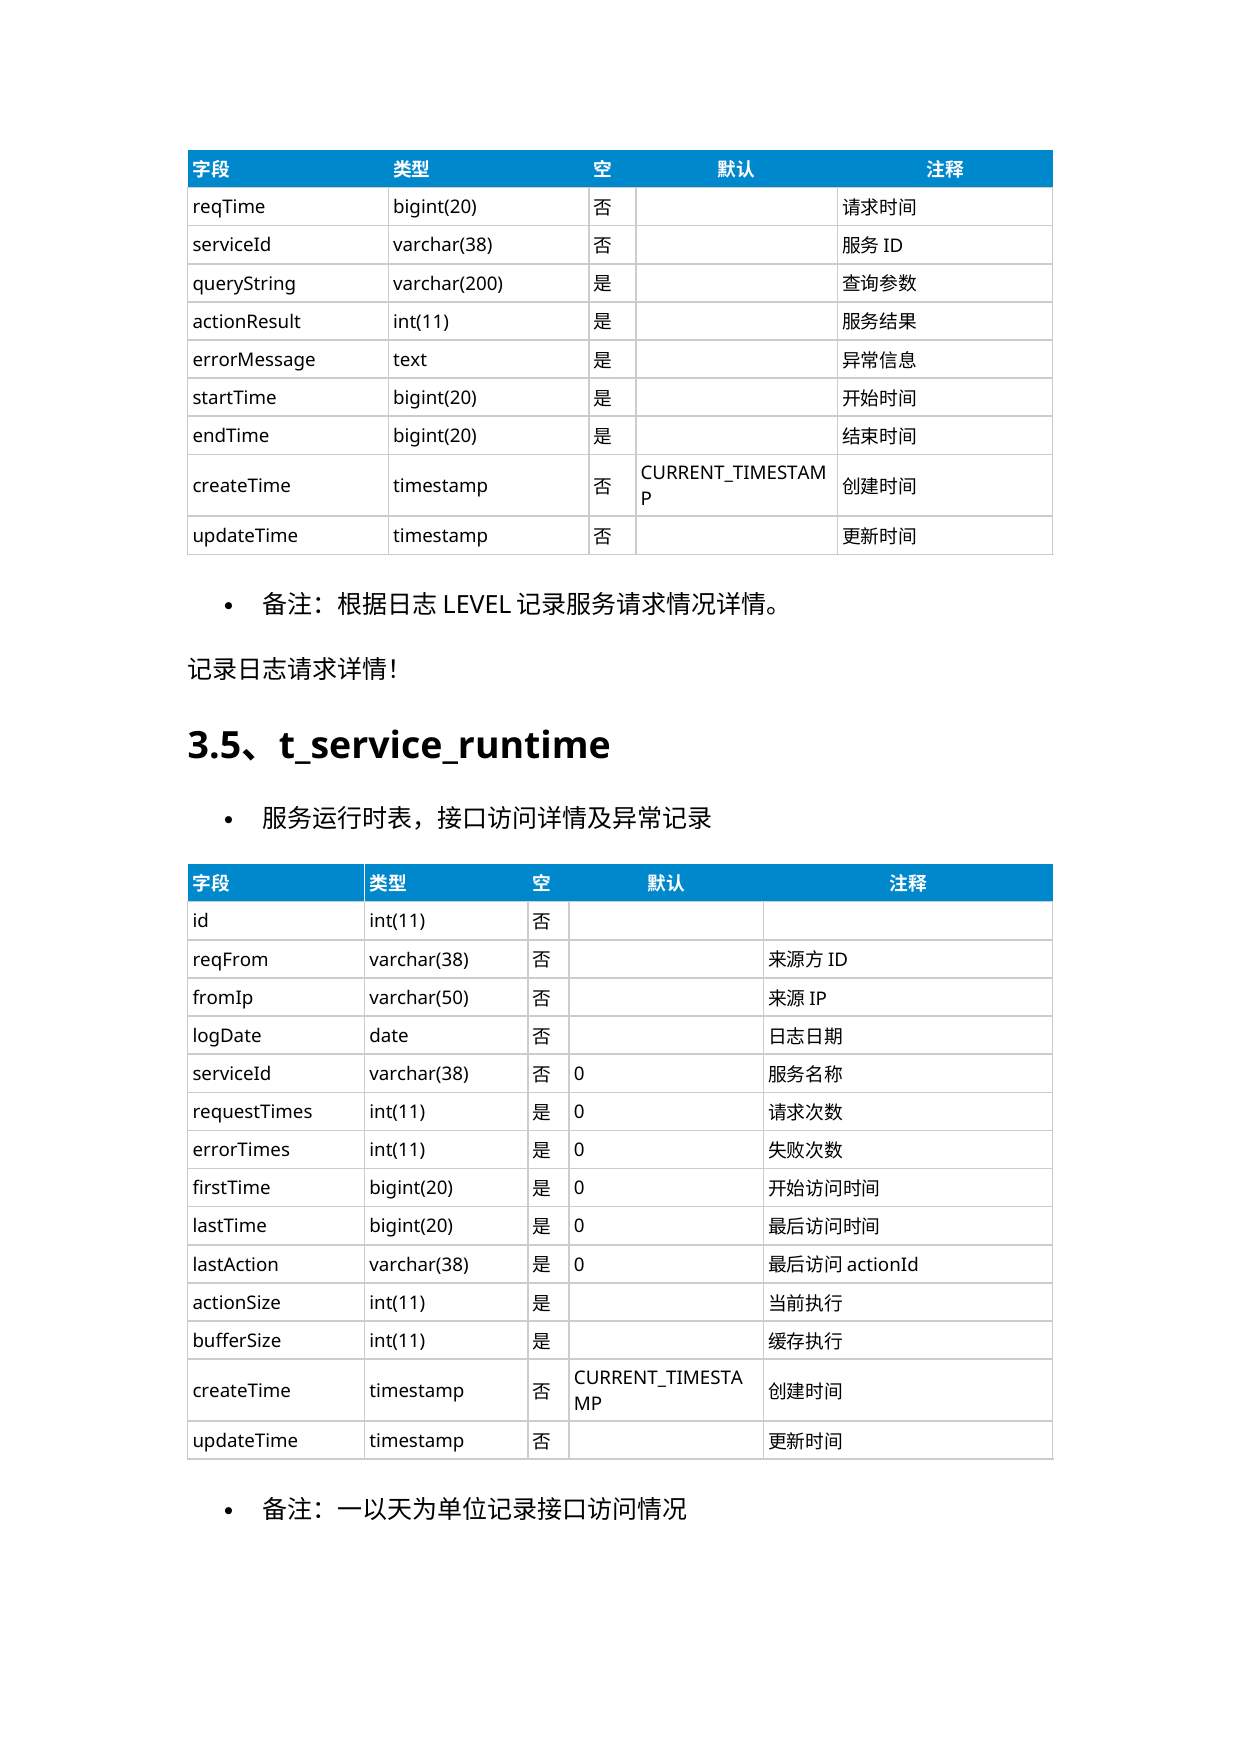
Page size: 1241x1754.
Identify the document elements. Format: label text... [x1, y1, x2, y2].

table_cell 是 [529, 1246, 568, 1282]
table_header 默认 [569, 864, 763, 901]
table_cell int(11) [389, 303, 588, 339]
table_cell requestTimes [188, 1093, 364, 1129]
table_cell 更新时间 [764, 1422, 1052, 1458]
table_cell 否 [590, 188, 635, 225]
table_cell 服务名称 [764, 1055, 1052, 1091]
table_header 空 [528, 864, 569, 901]
table_cell createTime [188, 455, 388, 515]
table_cell 更新时间 [838, 517, 1052, 553]
table_cell 0 [570, 1169, 763, 1206]
table_cell fromIp [188, 979, 364, 1015]
table_cell [570, 1017, 763, 1053]
table_cell bigint(20) [389, 188, 588, 225]
table_cell varchar(38) [365, 1055, 527, 1091]
table_cell firstTime [188, 1169, 364, 1206]
table_header 字段 [188, 864, 364, 901]
table_cell 来源IP [764, 979, 1052, 1015]
subtitle 3.5、t_service_runtime [187, 715, 1053, 769]
table_cell [637, 517, 837, 553]
table_cell 是 [529, 1207, 568, 1244]
table_cell CURRENT_TIMESTAMP [637, 455, 837, 515]
table_cell [637, 226, 837, 263]
table_cell 否 [529, 1055, 568, 1091]
table_cell 最后访问actionId [764, 1246, 1052, 1282]
table_cell [637, 379, 837, 415]
table_cell id [188, 902, 364, 939]
table_cell text [389, 341, 588, 377]
table_cell 否 [529, 1422, 568, 1458]
list 备注：根据日志LEVEL记录服务请求情况详情。 [225, 584, 1053, 621]
table_cell 是 [590, 417, 635, 453]
table_cell 否 [590, 455, 635, 515]
table_cell 否 [529, 979, 568, 1015]
table_cell 请求时间 [838, 188, 1052, 225]
table_cell 结束时间 [838, 417, 1052, 453]
table_cell 是 [529, 1284, 568, 1320]
table_cell 是 [529, 1169, 568, 1206]
table_cell 查询参数 [838, 265, 1052, 301]
table_cell timestamp [365, 1422, 527, 1458]
table_cell 是 [529, 1322, 568, 1358]
table_cell [764, 902, 1052, 939]
table_cell [637, 417, 837, 453]
table_cell reqTime [188, 188, 388, 225]
table_cell int(11) [365, 902, 527, 939]
table_cell 是 [529, 1131, 568, 1168]
table_header 空 [589, 150, 636, 187]
table_cell errorTimes [188, 1131, 364, 1168]
table_cell serviceId [188, 226, 388, 263]
table_cell actionSize [188, 1284, 364, 1320]
table_cell updateTime [188, 1422, 364, 1458]
table_cell queryString [188, 265, 388, 301]
table_cell 否 [529, 902, 568, 939]
table_cell bufferSize [188, 1322, 364, 1358]
table_cell varchar(38) [389, 226, 588, 263]
table_cell 0 [570, 1207, 763, 1244]
table_cell date [365, 1017, 527, 1053]
table_cell endTime [188, 417, 388, 453]
table_cell 服务结果 [838, 303, 1052, 339]
table_header 默认 [636, 150, 837, 187]
table_cell int(11) [365, 1131, 527, 1168]
table_cell timestamp [389, 517, 588, 553]
table_cell updateTime [188, 517, 388, 553]
table_cell 0 [570, 1246, 763, 1282]
table_cell timestamp [389, 455, 588, 515]
table_cell errorMessage [188, 341, 388, 377]
table_cell logDate [188, 1017, 364, 1053]
table_cell 请求次数 [764, 1093, 1052, 1129]
table_cell 0 [570, 1131, 763, 1168]
table_cell 是 [590, 265, 635, 301]
table_cell 0 [570, 1055, 763, 1091]
table_cell 创建时间 [764, 1360, 1052, 1420]
table_cell 服务ID [838, 226, 1052, 263]
table_cell 否 [590, 517, 635, 553]
table_cell int(11) [365, 1093, 527, 1129]
table_cell startTime [188, 379, 388, 415]
table_cell varchar(38) [365, 1246, 527, 1282]
table_cell lastAction [188, 1246, 364, 1282]
table_cell actionResult [188, 303, 388, 339]
table_cell varchar(38) [365, 941, 527, 977]
table_header 类型 [388, 150, 589, 187]
table_cell createTime [188, 1360, 364, 1420]
table_cell [570, 1284, 763, 1320]
table_cell 0 [570, 1093, 763, 1129]
table_cell serviceId [188, 1055, 364, 1091]
table_cell [637, 303, 837, 339]
table_cell bigint(20) [389, 417, 588, 453]
table_cell int(11) [365, 1322, 527, 1358]
table_cell [637, 188, 837, 225]
table_cell [570, 941, 763, 977]
table_cell reqFrom [188, 941, 364, 977]
table_cell [570, 979, 763, 1015]
table_cell 日志日期 [764, 1017, 1052, 1053]
table_cell 创建时间 [838, 455, 1052, 515]
table_cell 来源方ID [764, 941, 1052, 977]
table_cell 否 [529, 1360, 568, 1420]
table_cell bigint(20) [365, 1207, 527, 1244]
table_cell CURRENT_TIMESTAMP [570, 1360, 763, 1420]
table_cell [570, 1322, 763, 1358]
table_cell 开始访问时间 [764, 1169, 1052, 1206]
table_cell varchar(50) [365, 979, 527, 1015]
table_cell 异常信息 [838, 341, 1052, 377]
table_cell 否 [590, 226, 635, 263]
table_cell lastTime [188, 1207, 364, 1244]
table_cell 开始时间 [838, 379, 1052, 415]
table_header 字段 [188, 150, 388, 187]
list 备注：一以天为单位记录接口访问情况 [225, 1489, 1053, 1525]
table_cell 是 [590, 341, 635, 377]
table_cell bigint(20) [365, 1169, 527, 1206]
table_cell bigint(20) [389, 379, 588, 415]
table_header 类型 [365, 864, 528, 901]
table_cell int(11) [365, 1284, 527, 1320]
table_cell [637, 265, 837, 301]
table_cell 失败次数 [764, 1131, 1052, 1168]
table_cell 最后访问时间 [764, 1207, 1052, 1244]
table_cell 否 [529, 1017, 568, 1053]
table_cell [637, 341, 837, 377]
table_cell 当前执行 [764, 1284, 1052, 1320]
table_cell 是 [590, 303, 635, 339]
text 记录日志请求详情！ [187, 650, 1053, 686]
table_cell 是 [590, 379, 635, 415]
table_cell 是 [529, 1093, 568, 1129]
table_header 注释 [763, 864, 1053, 901]
table_cell varchar(200) [389, 265, 588, 301]
table_cell 否 [529, 941, 568, 977]
table_cell timestamp [365, 1360, 527, 1420]
table_cell 缓存执行 [764, 1322, 1052, 1358]
table_cell [570, 902, 763, 939]
table_header 注释 [837, 150, 1053, 187]
list 服务运行时表，接口访问详情及异常记录 [225, 799, 1053, 835]
table_cell [570, 1422, 763, 1458]
